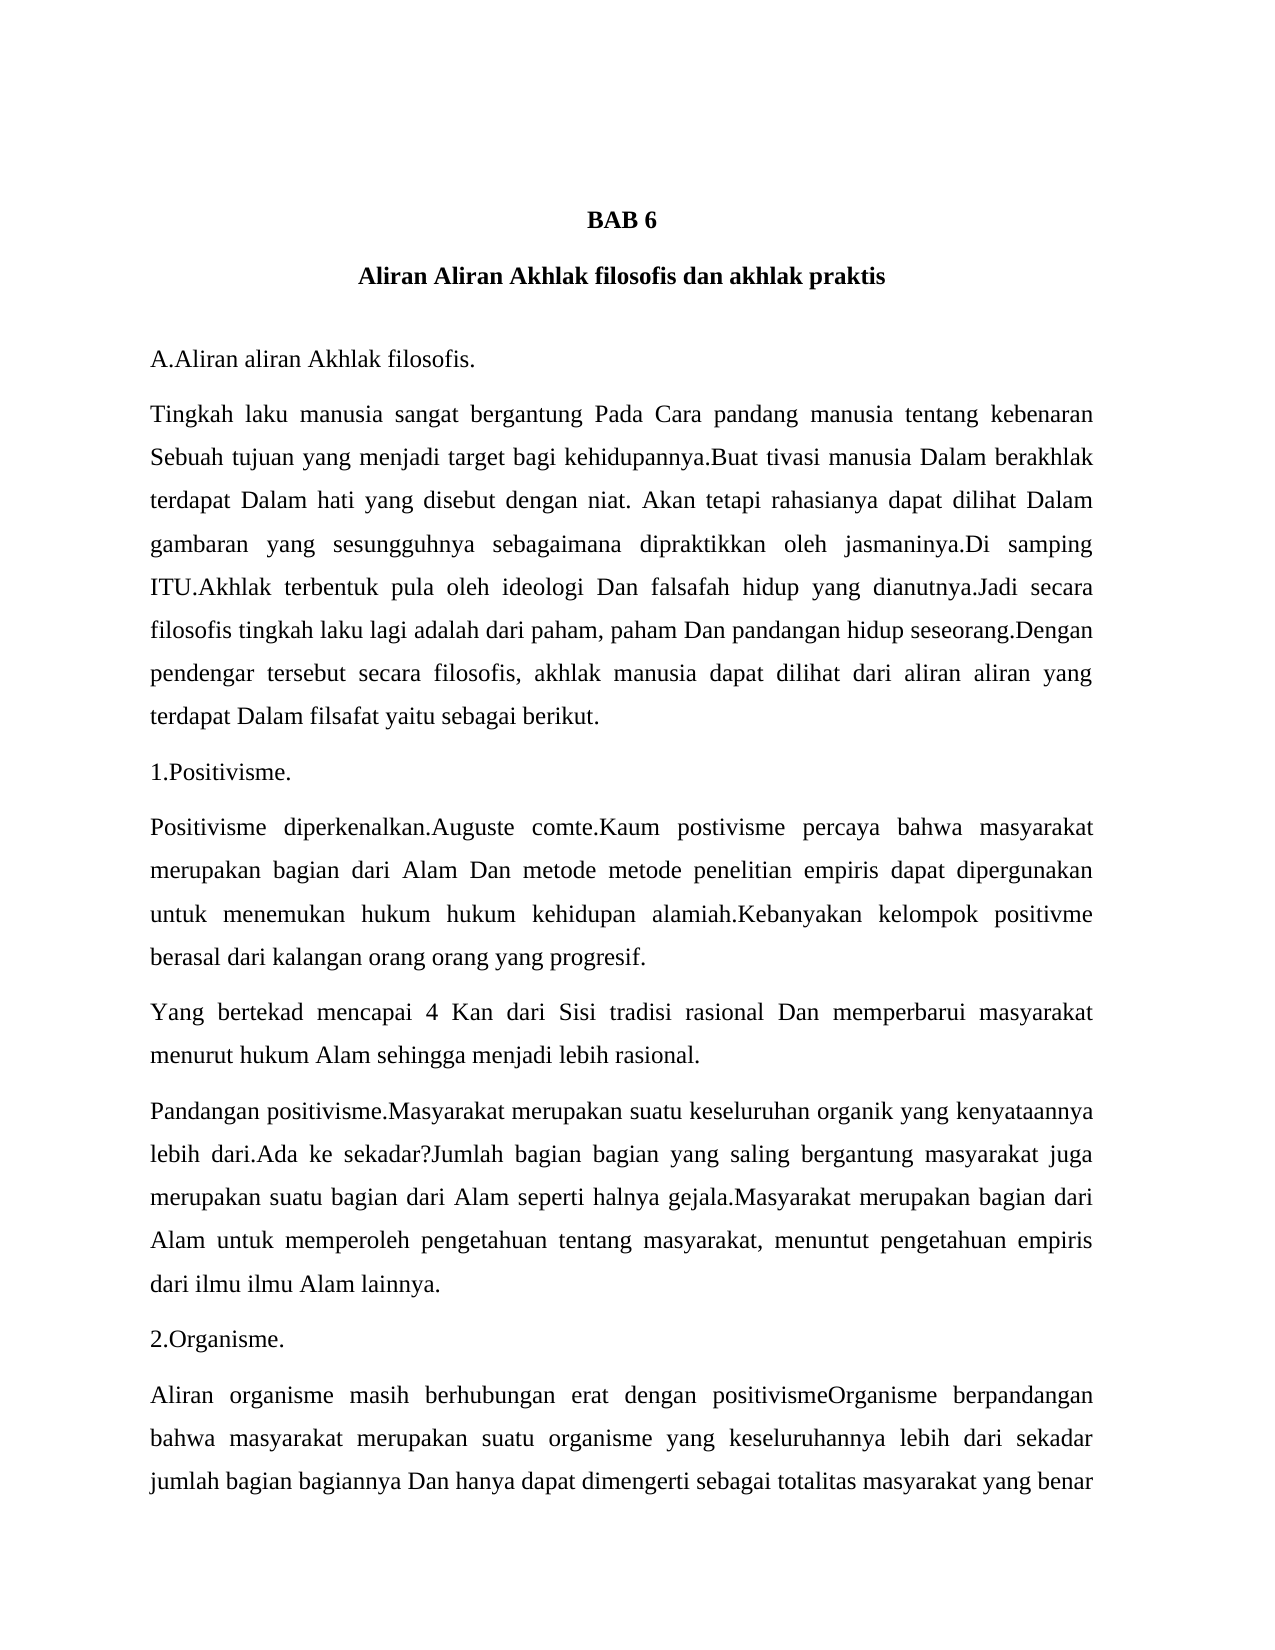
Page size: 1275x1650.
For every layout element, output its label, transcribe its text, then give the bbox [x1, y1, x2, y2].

text Positivisme diperkenalkan.Auguste comte.Kaum postivisme percaya bahwa masyarakat merupakan bagian dari Alam Dan metode metode penelitian empiris dapat dipergunakan untuk menemukan hukum hukum kehidupan alamiah.Kebanyakan kelompok positivme berasal dari kalangan orang orang yang progresif. [150, 812, 1094, 971]
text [150, 1380, 1094, 1495]
text 1.Positivisme. [150, 757, 1094, 786]
text A.Aliran aliran Akhlak filosofis. [150, 344, 1094, 372]
text Pandangan positivisme.Masyarakat merupakan suatu keseluruhan organik yang kenyataannya lebih dari.Ada ke sekadar?Jumlah bagian bagian yang saling bergantung masyarakat juga merupakan suatu bagian dari Alam seperti halnya gejala.Masyarakat merupakan bagian dari Alam untuk memperoleh pengetahuan tentang masyarakat, menuntut pengetahuan empiris dari ilmu ilmu Alam lainnya. [150, 1096, 1094, 1297]
text Yang bertekad mencapai 4 Kan dari Sisi tradisi rasional Dan memperbarui masyarakat menurut hukum Alam sehingga menjadi lebih rasional. [150, 997, 1094, 1069]
text Tingkah laku manusia sangat bergantung Pada Cara pandang manusia tentang kebenaran Sebuah tujuan yang menjadi target bagi kehidupannya.Buat tivasi manusia Dalam berakhlak terdapat Dalam hati yang disebut dengan niat. Akan tetapi rahasianya dapat dilihat Dalam gambaran yang sesungguhnya sebagaimana dipraktikkan oleh jasmaninya.Di samping ITU.Akhlak terbentuk pula oleh ideologi Dan falsafah hidup yang dianutnya.Jadi secara filosofis tingkah laku lagi adalah dari paham, paham Dan pandangan hidup seseorang.Dengan pendengar tersebut secara filosofis, akhlak manusia dapat dilihat dari aliran aliran yang terdapat Dalam filsafat yaitu sebagai berikut. [150, 399, 1094, 730]
text 2.Organisme. [150, 1324, 1094, 1353]
text Aliran Aliran Akhlak filosofis dan akhlak praktis [150, 261, 1094, 290]
text BAB 6 [150, 206, 1094, 234]
